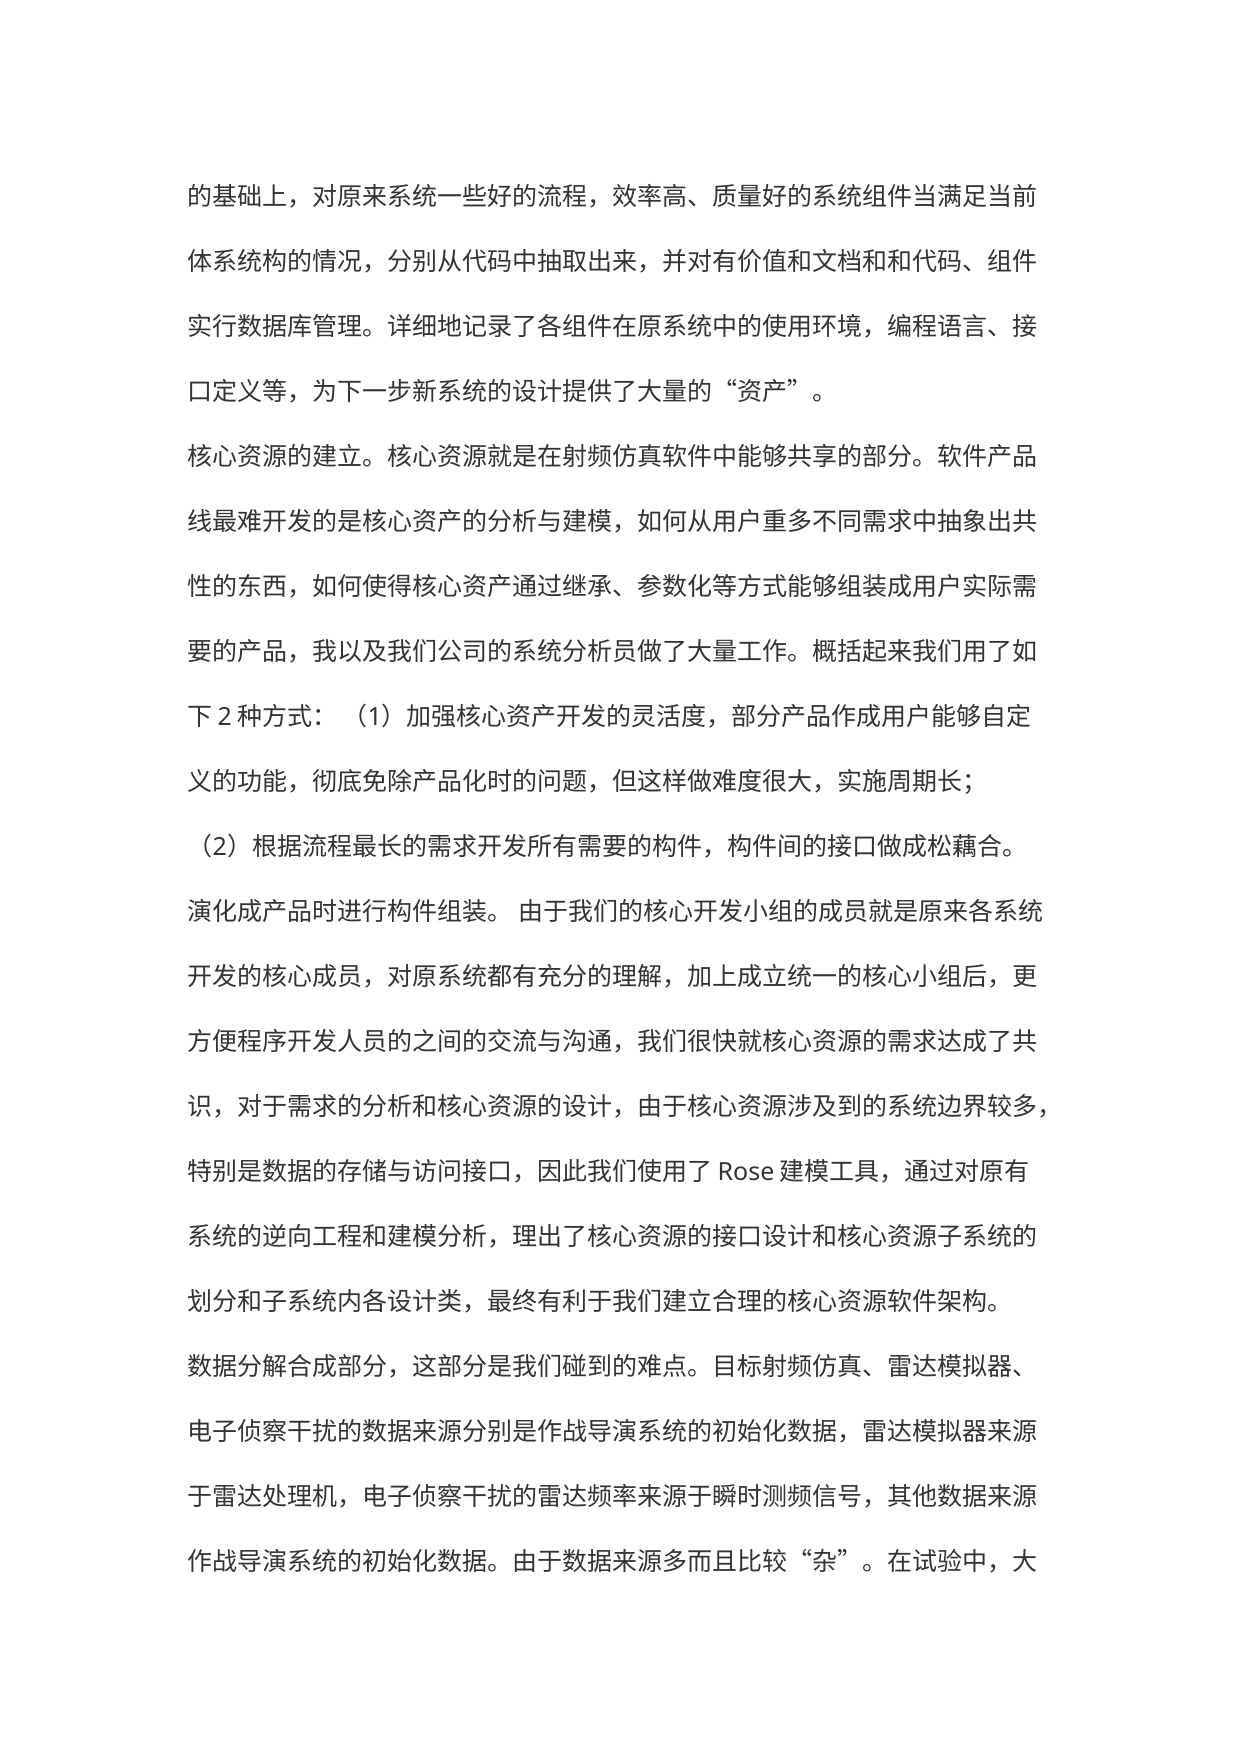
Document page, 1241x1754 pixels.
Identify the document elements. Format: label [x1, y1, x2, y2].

text [187, 162, 1053, 1592]
